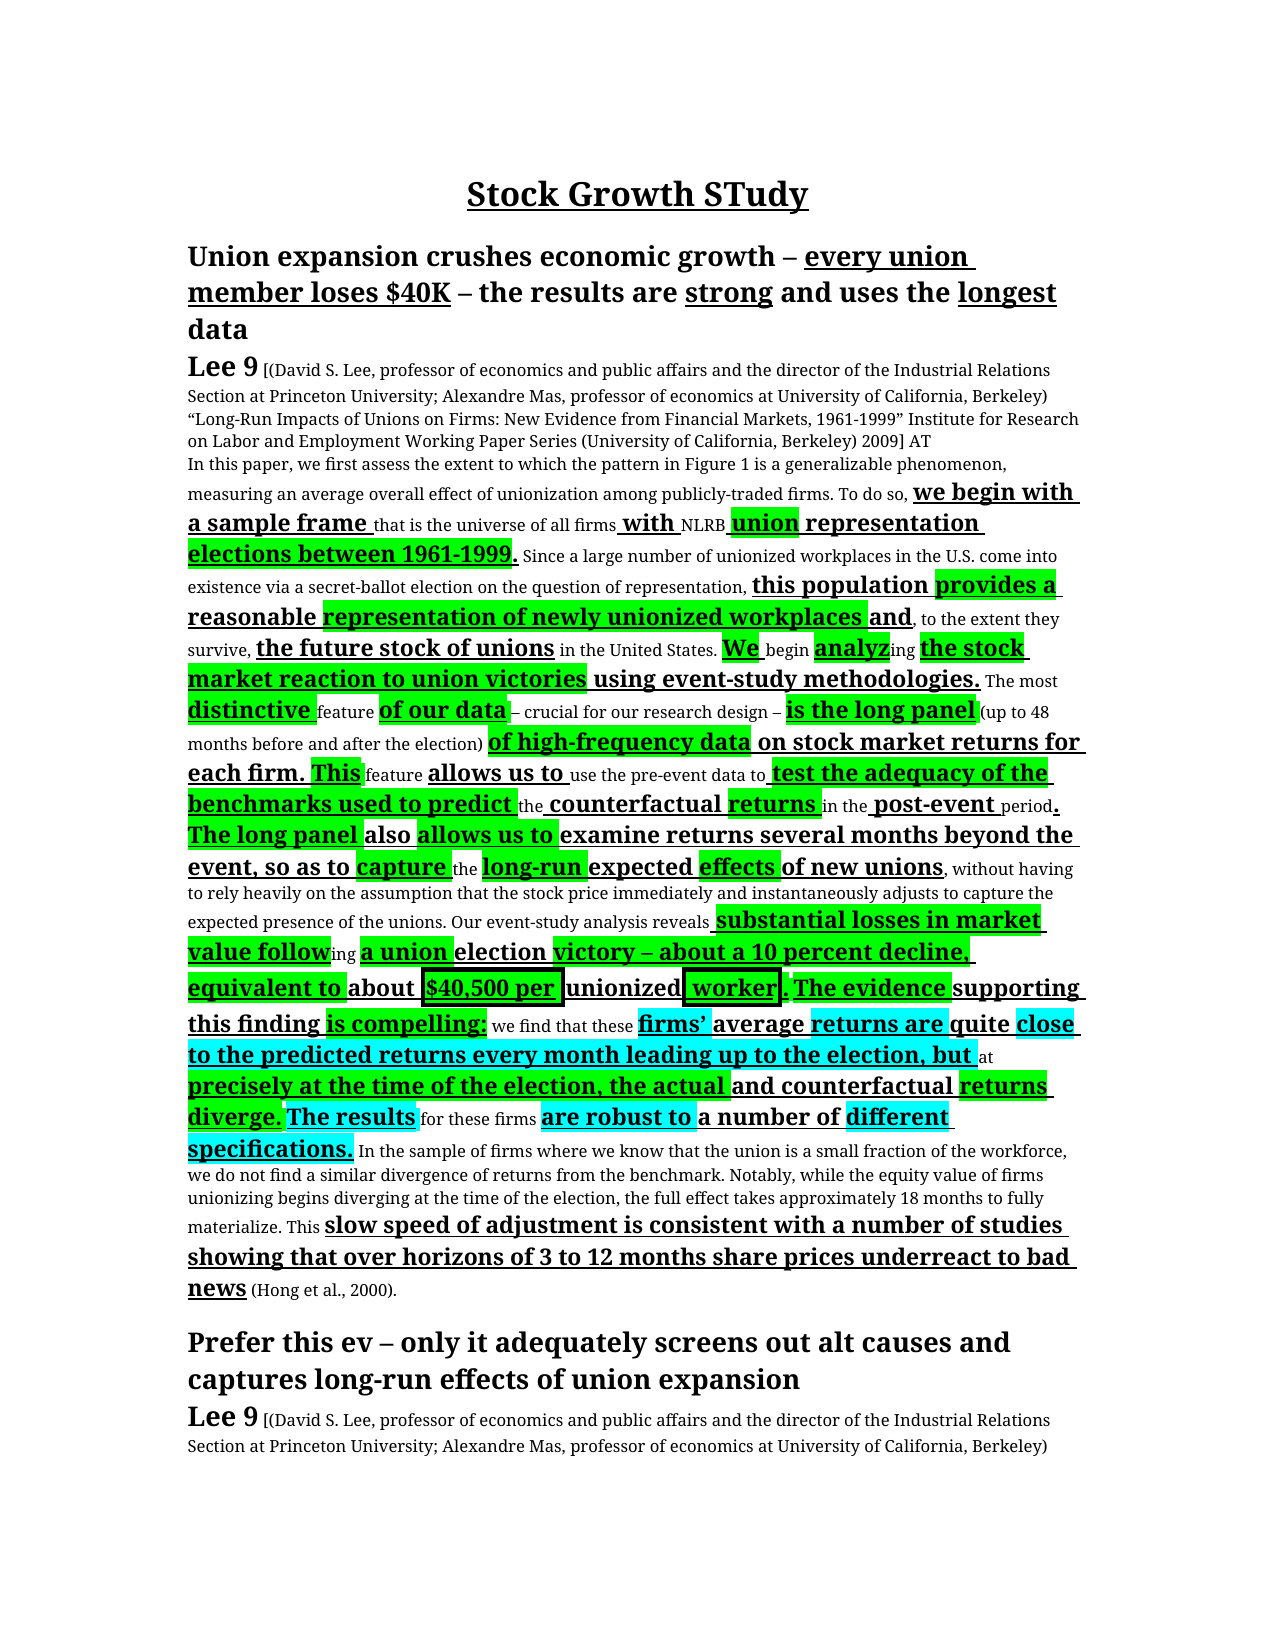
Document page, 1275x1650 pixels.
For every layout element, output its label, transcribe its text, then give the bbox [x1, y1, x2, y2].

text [187, 1397, 1087, 1457]
subtitle Prefer this ev – only it adequately screens out alt causes and captures long-run effects of union expansion [187, 1324, 1087, 1397]
subtitle Union expansion crushes economic growth – every union member loses $40K – the results are strong and uses the longest data [187, 237, 1087, 348]
text In this paper, we first assess the extent to which the pattern in Figure 1 is a generalizable phenomenon, measuring an average overall effect of unionization among publicly-traded firms. To do so, we begin with a sample frame that is the universe of all firms with NLRB union representation elections between 1961-1999. Since a large number of unionized workplaces in the U.S. come into existence via a secret-ballot election on the question of representation, this population provides a reasonable representation of newly unionized workplaces and, to the extent they survive, the future stock of unions in the United States. We begin analyzing the stock market reaction to union victories using event-study methodologies. The most distinctive feature of our data – crucial for our research design – is the long panel (up to 48 months before and after the election) of high-frequency data on stock market returns for each firm. This feature allows us to use the pre-event data to test the adequacy of the benchmarks used to predict the counterfactual returns in the post-event period. The long panel also allows us to examine returns several months beyond the event, so as to capture the long-run expected effects of new unions, without having to rely heavily on the assumption that the stock price immediately and instantaneously adjusts to capture the expected presence of the unions. Our event-study analysis reveals substantial losses in market value following a union election victory – about a 10 percent decline, equivalent to about $40,500 per unionized worker. The evidence supporting this finding is compelling: we find that these firms’ average returns are quite close to the predicted returns every month leading up to the election, but at precisely at the time of the election, the actual and counterfactual returns diverge. The results for these firms are robust to a number of different specifications. In the sample of firms where we know that the union is a small fraction of the workforce, we do not find a similar divergence of returns from the benchmark. Notably, while the equity value of firms unionizing begins diverging at the time of the election, the full effect takes approximately 18 months to fully materialize. This slow speed of adjustment is consistent with a number of studies showing that over horizons of 3 to 12 months share prices underreact to bad news (Hong et al., 2000). [187, 453, 1087, 1303]
subtitle Stock Growth STudy [187, 171, 1087, 216]
